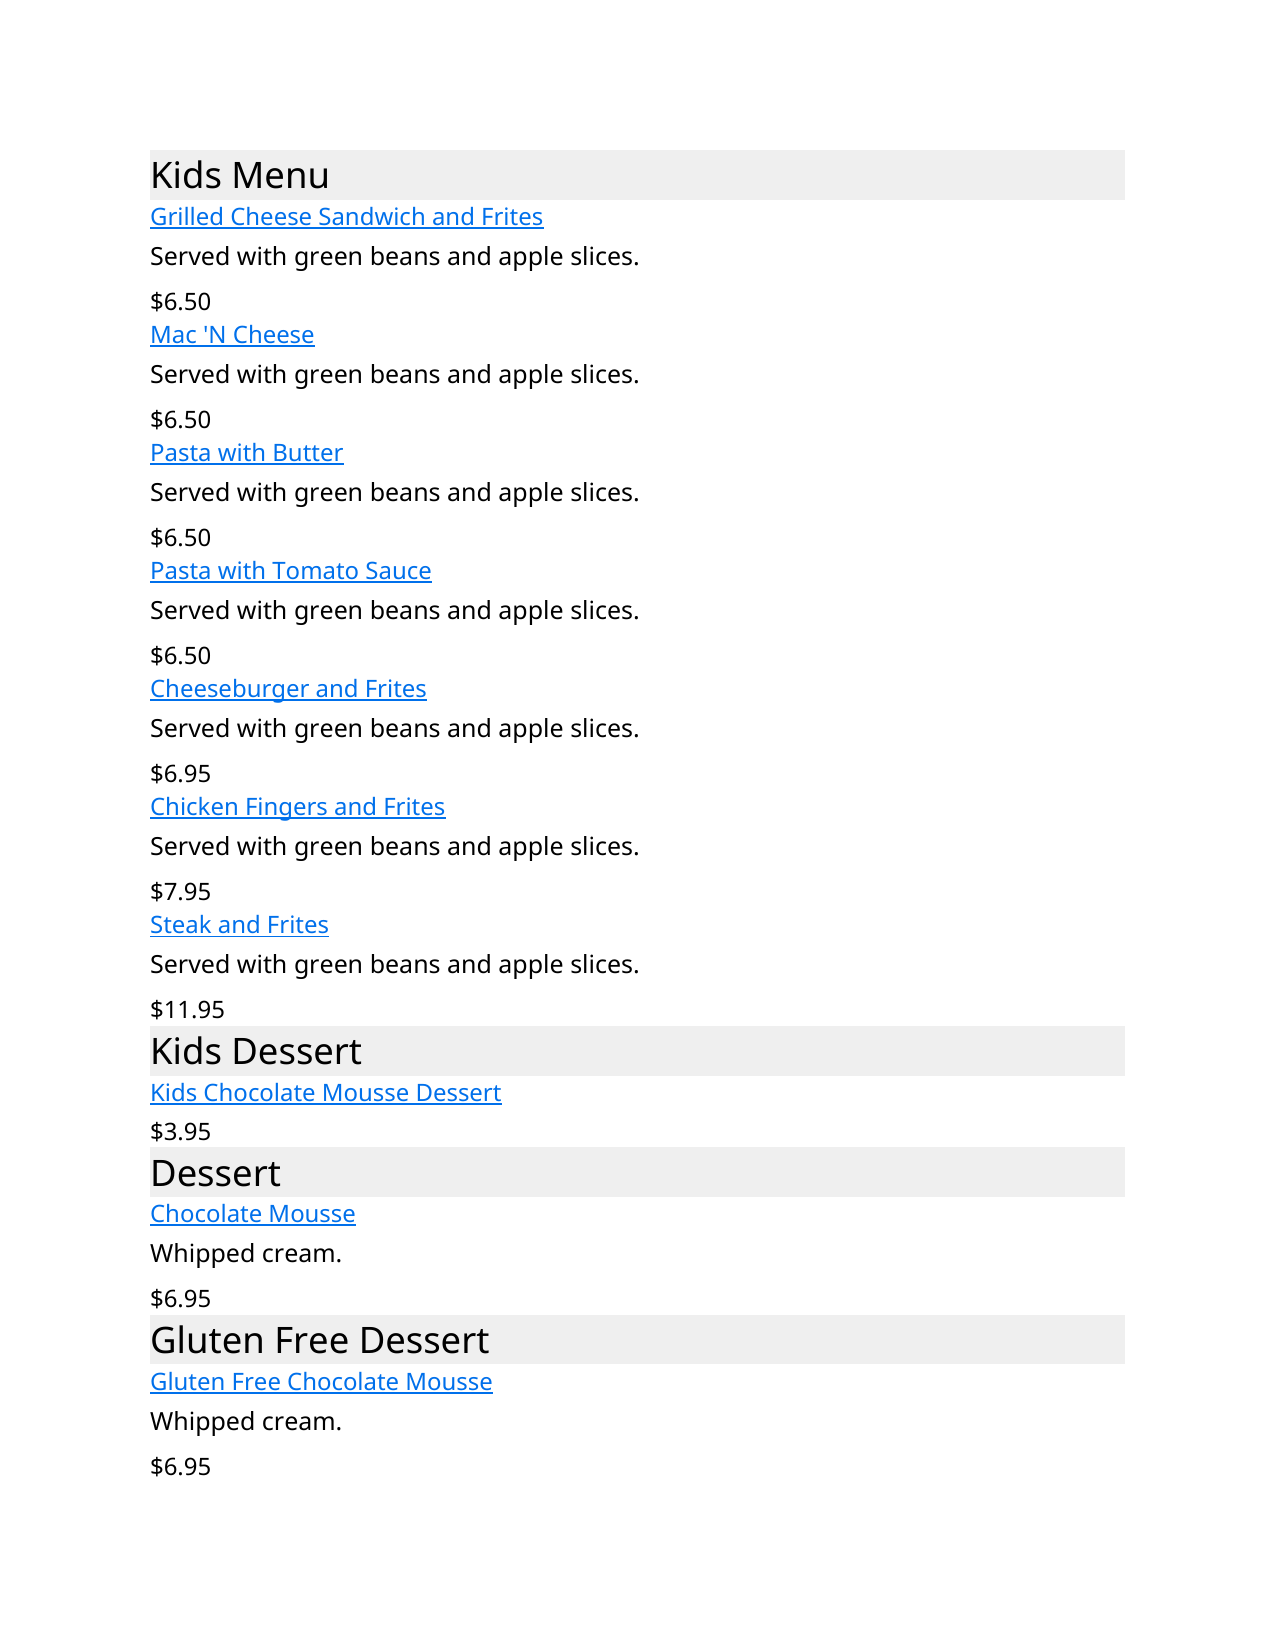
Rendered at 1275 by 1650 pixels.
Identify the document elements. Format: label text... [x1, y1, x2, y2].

text Chicken Fingers and Frites [150, 790, 1112, 822]
text Served with green beans and apple slices. [150, 829, 1125, 863]
text Grilled Cheese Sandwich and Frites [150, 200, 1112, 232]
text $6.50 [150, 285, 1125, 318]
text Kids Dessert [150, 1026, 1125, 1076]
text Served with green beans and apple slices. [150, 474, 1125, 509]
text Cheeseburger and Frites [150, 672, 1112, 704]
text Served with green beans and apple slices. [150, 947, 1125, 981]
text $6.95 [150, 757, 1125, 790]
text $6.95 [150, 1282, 1125, 1315]
text Served with green beans and apple slices. [150, 357, 1125, 391]
text $11.95 [150, 993, 1125, 1026]
text Kids Chocolate Mousse Dessert [150, 1076, 1112, 1108]
text Gluten Free Chocolate Mousse [150, 1364, 1112, 1397]
text Mac 'N Cheese [150, 318, 1112, 350]
text $6.50 [150, 639, 1125, 672]
text Served with green beans and apple slices. [150, 711, 1125, 745]
text Gluten Free Dessert [150, 1315, 1125, 1364]
text Pasta with Butter [150, 436, 1112, 468]
text $6.50 [150, 403, 1125, 436]
text $6.95 [150, 1450, 1125, 1482]
text $3.95 [150, 1114, 1125, 1147]
text Steak and Frites [150, 908, 1112, 940]
text $7.95 [150, 875, 1125, 908]
text Served with green beans and apple slices. [150, 238, 1125, 273]
text Pasta with Tomato Sauce [150, 554, 1112, 586]
text Chocolate Mousse [150, 1197, 1112, 1229]
text Whipped cream. [150, 1236, 1125, 1269]
text Served with green beans and apple slices. [150, 593, 1125, 627]
text $6.50 [150, 521, 1125, 554]
text Whipped cream. [150, 1403, 1125, 1437]
text Dessert [150, 1147, 1125, 1197]
text Kids Menu [150, 150, 1125, 200]
